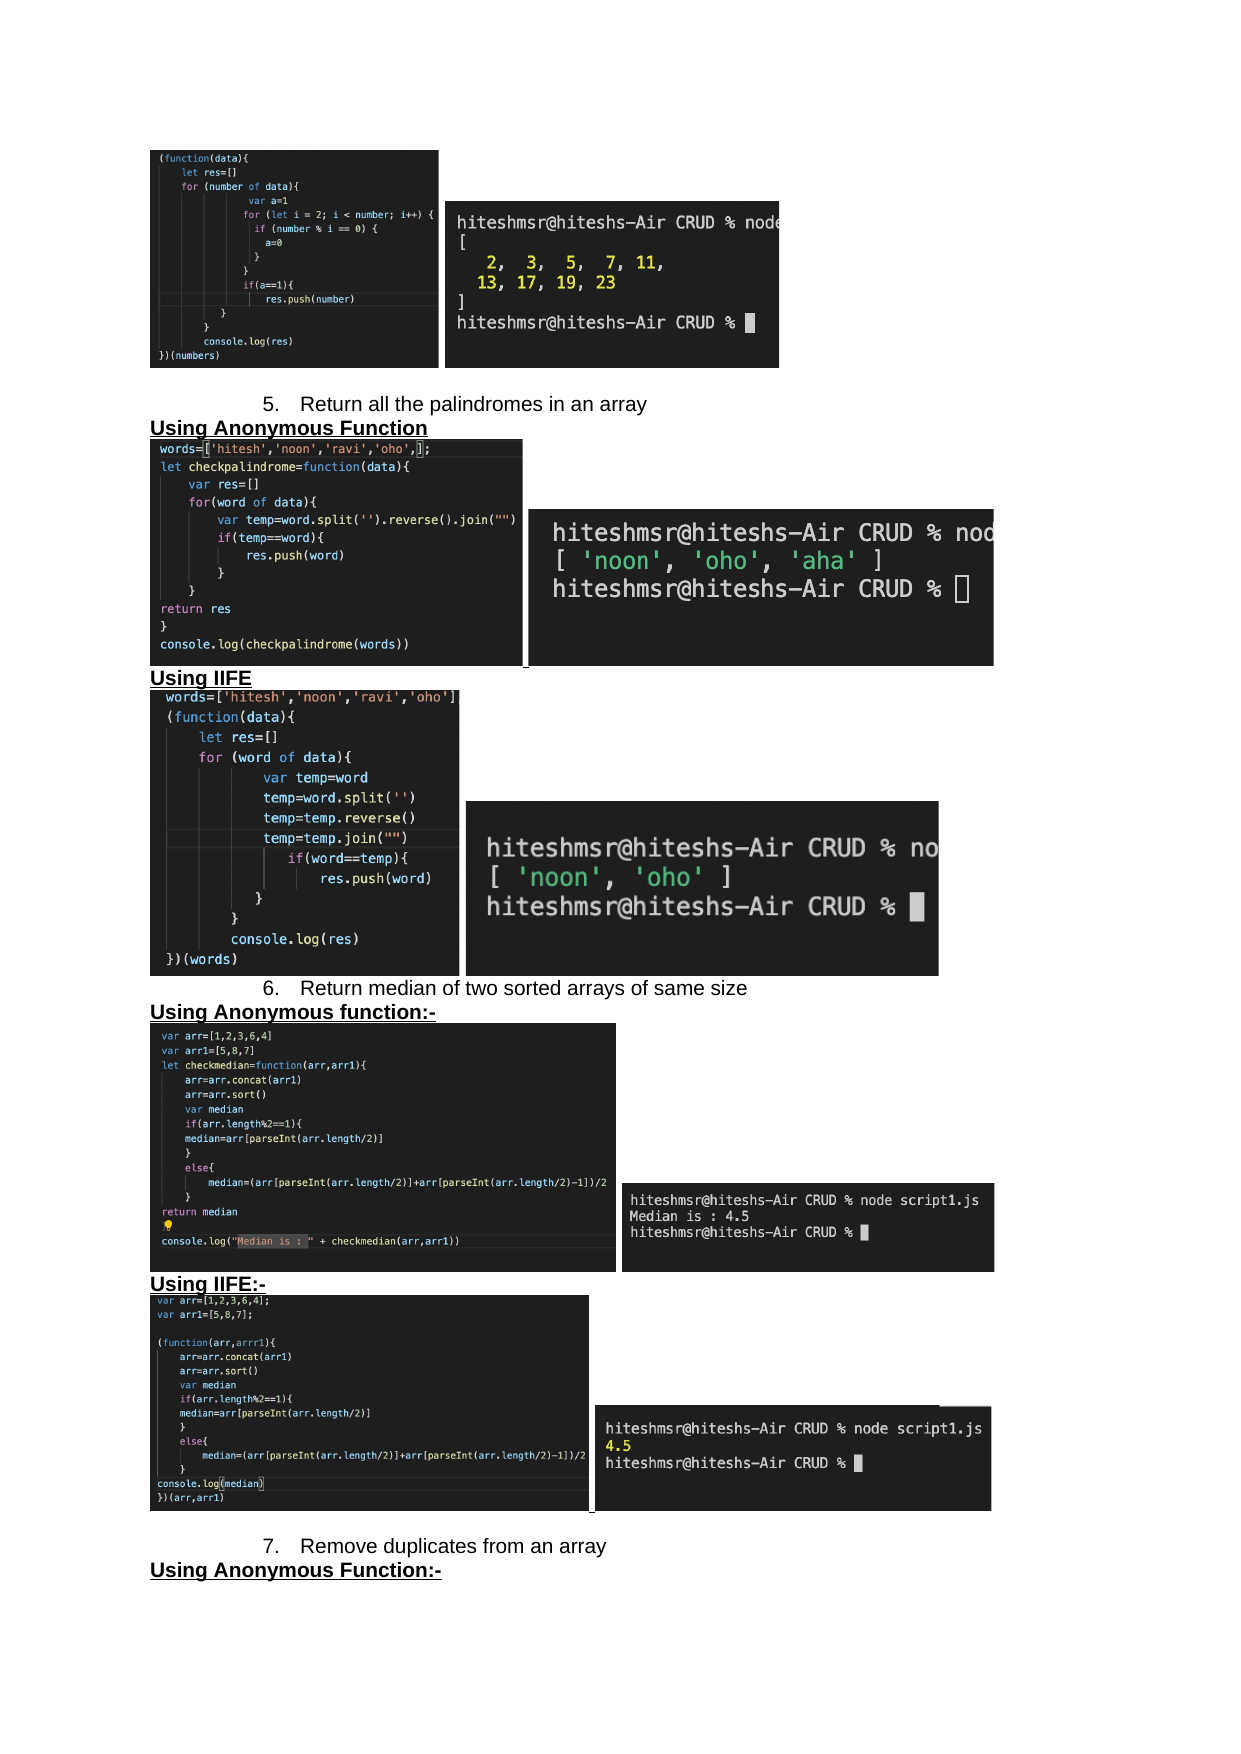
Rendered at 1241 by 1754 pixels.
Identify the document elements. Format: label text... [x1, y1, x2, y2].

picture [150, 1023, 616, 1272]
picture [528, 509, 994, 666]
picture [150, 439, 523, 666]
text Using Anonymous function:- [150, 1000, 1090, 1024]
text Using IIFE [150, 666, 1090, 690]
picture [150, 1295, 589, 1511]
picture [622, 1183, 995, 1272]
list Return median of two sorted arrays of same size [262, 976, 1090, 1000]
picture [595, 1405, 992, 1511]
text Using Anonymous Function [150, 415, 1090, 439]
picture [150, 150, 439, 368]
text Using Anonymous Function:- [150, 1558, 1090, 1582]
picture [445, 201, 780, 368]
list Remove duplicates from an array [262, 1534, 1090, 1558]
picture [150, 690, 460, 976]
picture [465, 801, 939, 976]
list Return all the palindromes in an array [262, 391, 1090, 415]
text Using IIFE:- [150, 1272, 1090, 1296]
